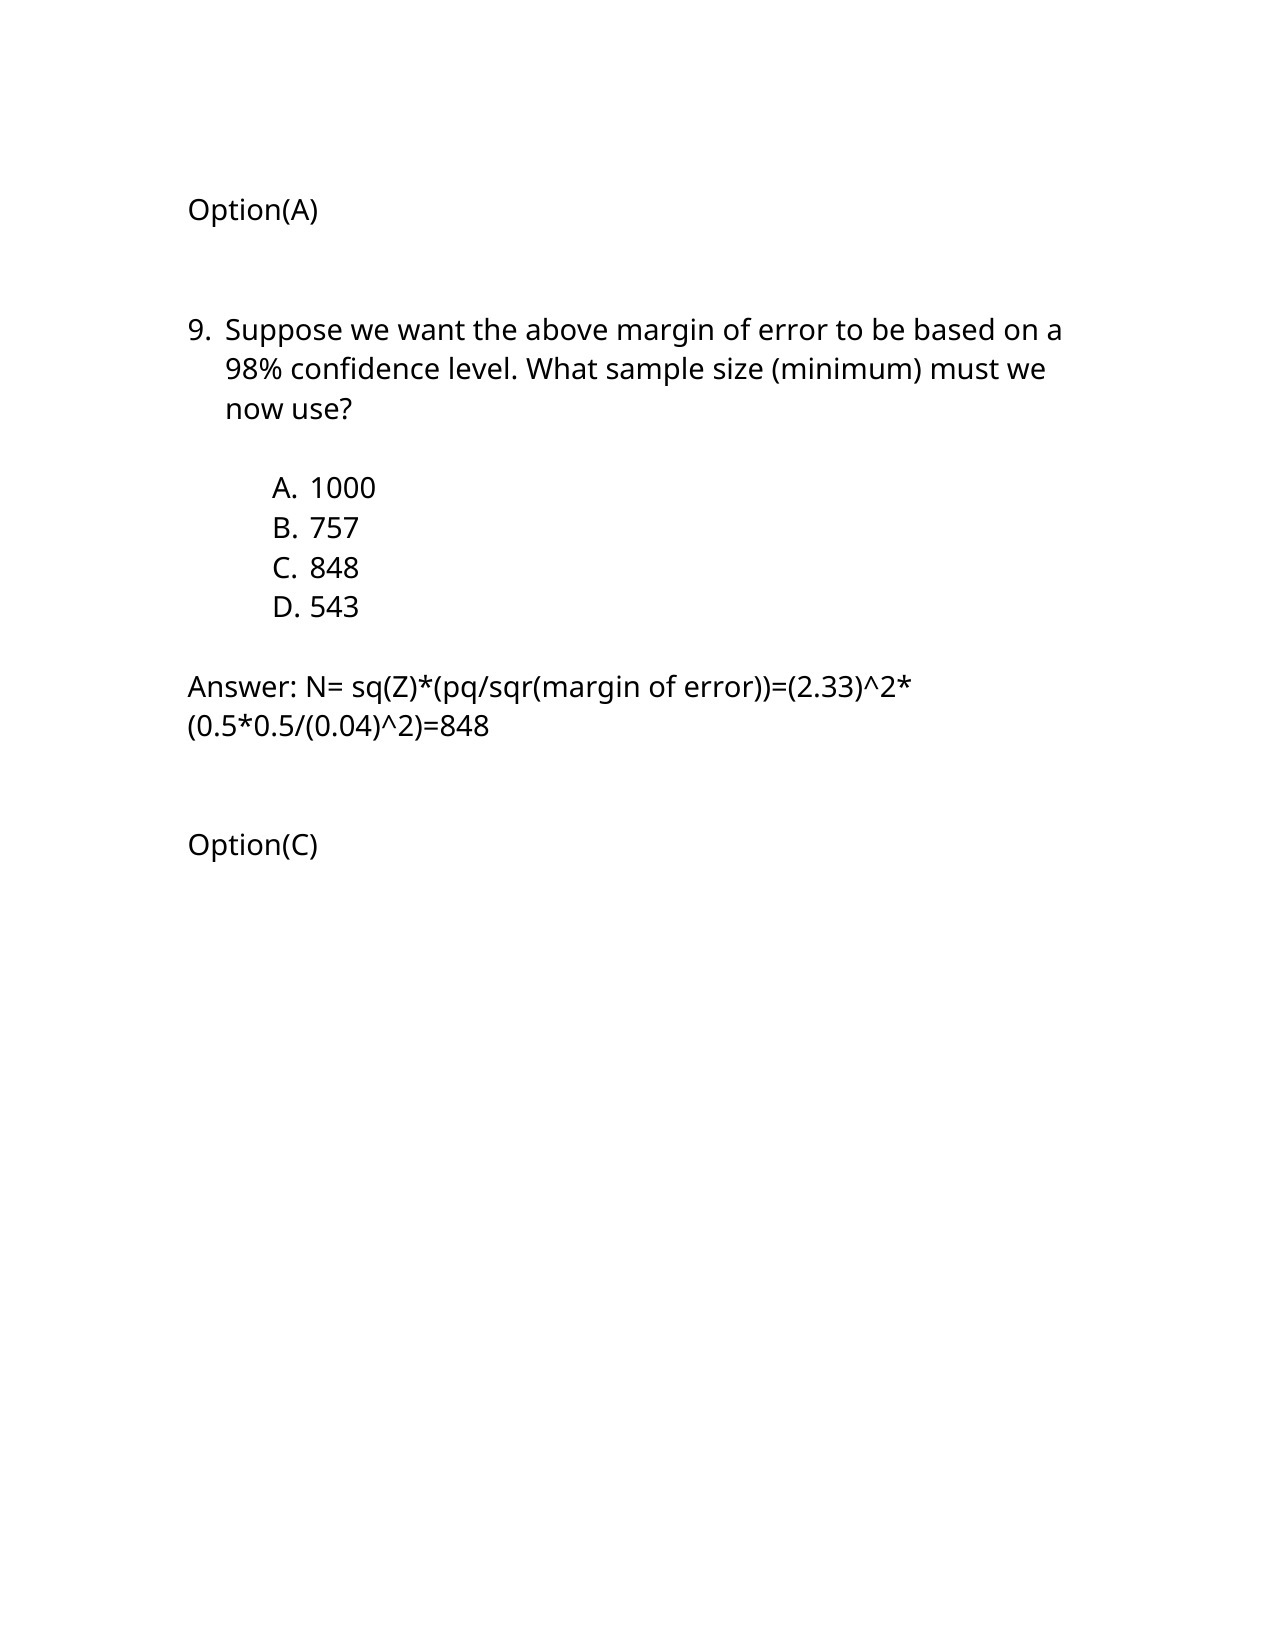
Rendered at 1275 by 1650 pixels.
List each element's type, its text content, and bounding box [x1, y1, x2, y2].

text Answer: N= sq(Z)*(pq/sqr(margin of error))=(2.33)^2* (0.5*0.5/(0.04)^2)=848 [187, 666, 1087, 745]
list Suppose we want the above margin of error to be based on a 98% confidence level. What sample size (minimum) must we now use? [187, 309, 1087, 428]
list 757 [272, 507, 1087, 547]
list 848 [272, 547, 1087, 587]
list 1000 [272, 467, 1087, 507]
text Option(C) [187, 825, 1087, 864]
list 543 [272, 587, 1087, 626]
text Option(A) [187, 190, 1087, 229]
